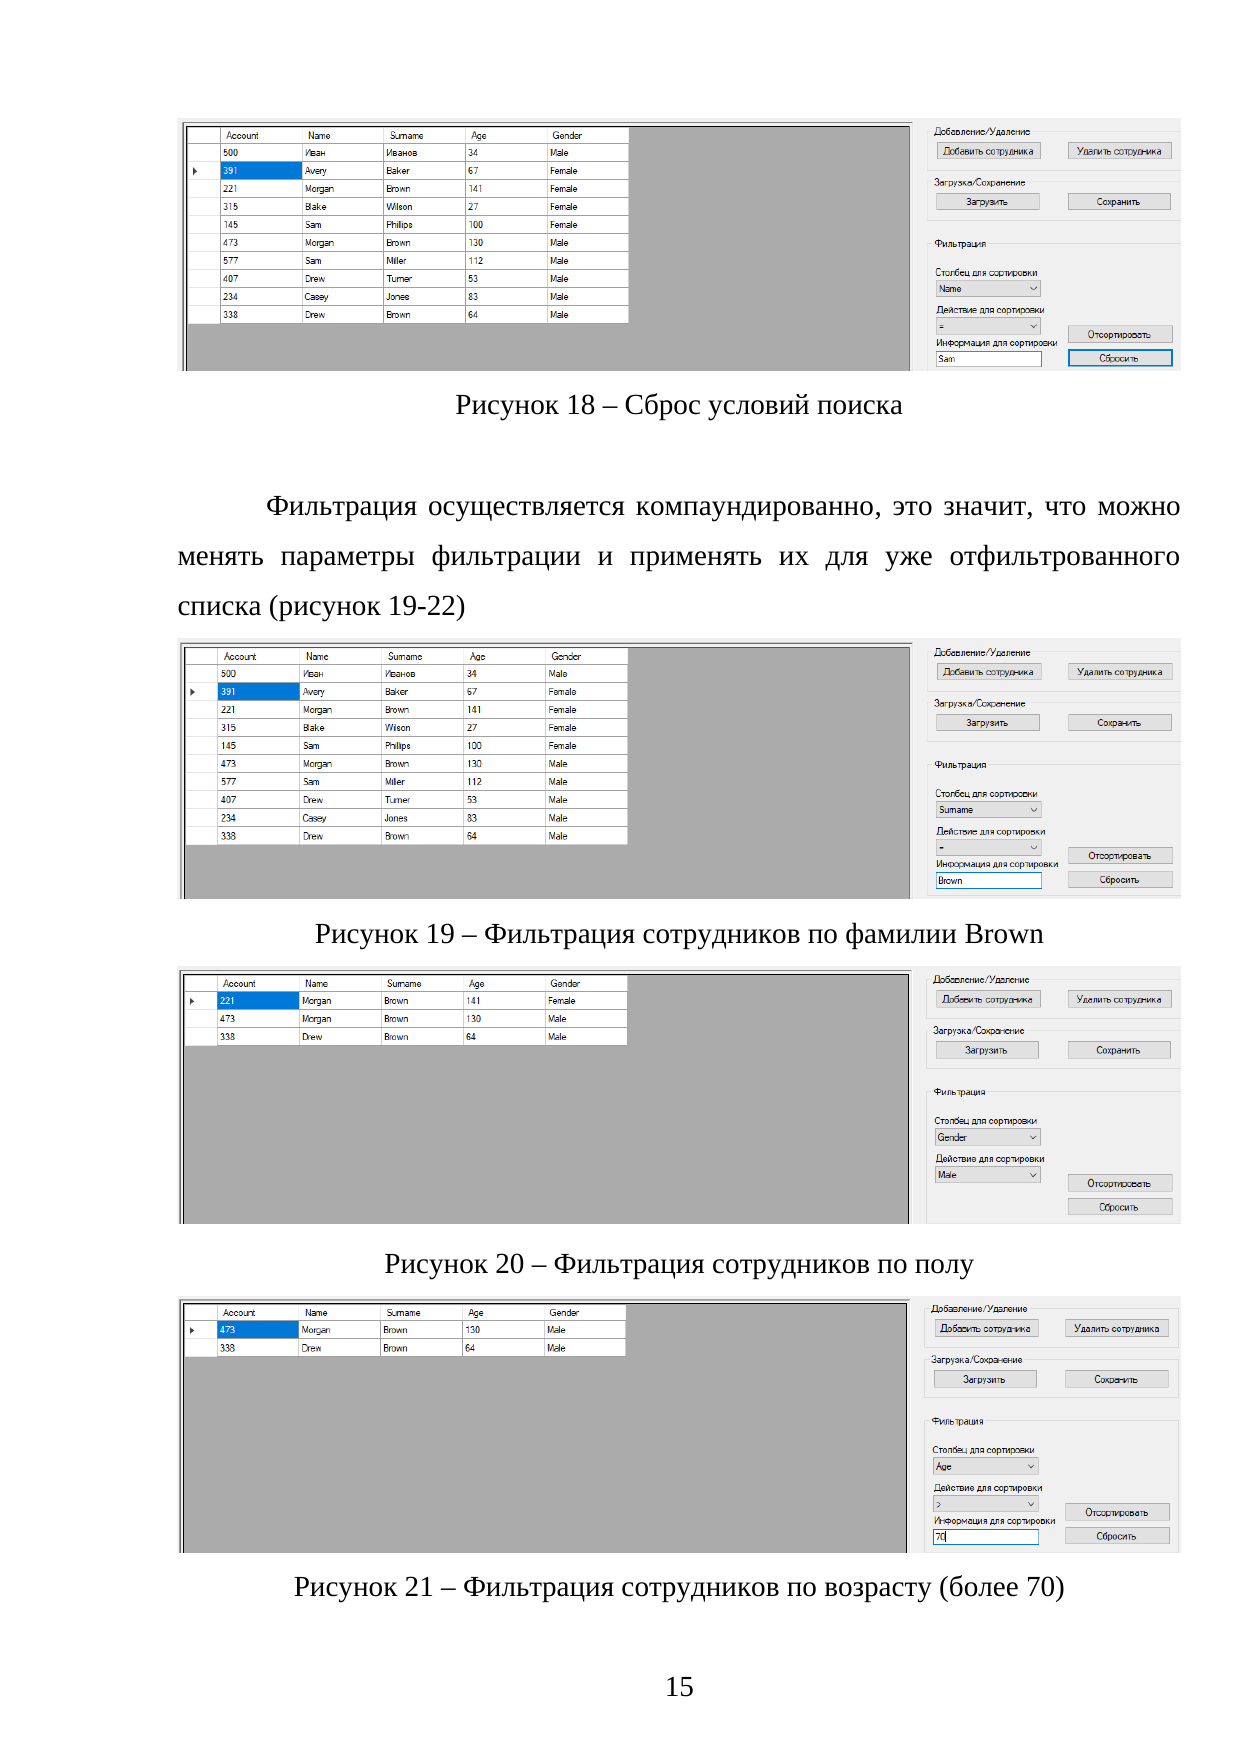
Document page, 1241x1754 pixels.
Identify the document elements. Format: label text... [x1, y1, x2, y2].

picture [177, 118, 1182, 371]
text Рисунок 21 – Фильтрация сотрудников по возрасту (более 70) [177, 1569, 1181, 1602]
text Рисунок 19 – Фильтрация сотрудников по фамилии Brown [177, 916, 1181, 966]
text Фильтрация осуществляется компаундированно, это значит, что можно менять параметры фильтрации и применять их для уже отфильтрованного списка (рисунок 19-22) [177, 488, 1181, 622]
text Рисунок 18 – Сброс условий поиска [177, 387, 1181, 421]
picture [177, 1296, 1182, 1553]
picture [177, 966, 1182, 1224]
text Рисунок 20 – Фильтрация сотрудников по полу [177, 1246, 1181, 1280]
picture [177, 638, 1182, 899]
